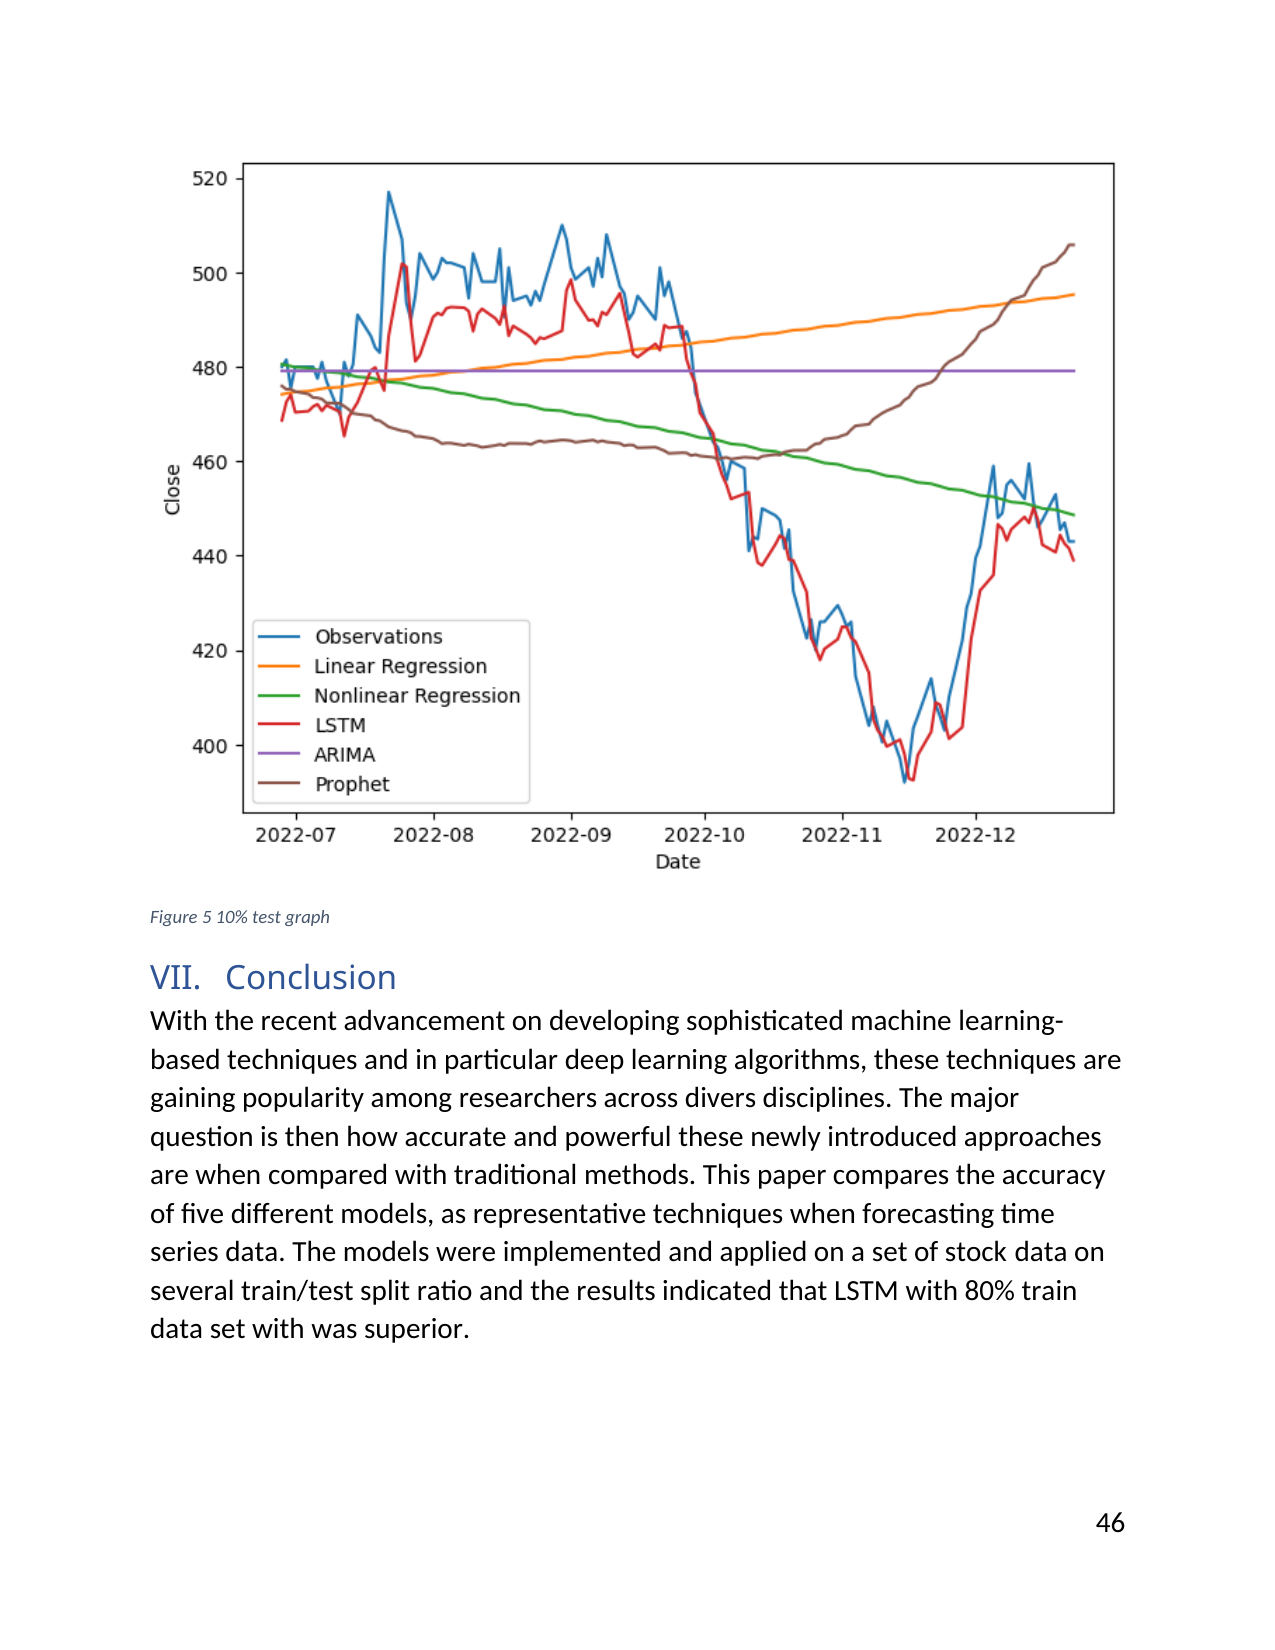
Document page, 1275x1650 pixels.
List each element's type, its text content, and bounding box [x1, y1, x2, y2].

picture [150, 150, 1125, 887]
text With the recent advancement on developing sophisticated machine learning-based techniques and in particular deep learning algorithms, these techniques are gaining popularity among researchers across divers disciplines. The major question is then how accurate and powerful these newly introduced approaches are when compared with traditional methods. This paper compares the accuracy of five different models, as representative techniques when forecasting time series data. The models were implemented and applied on a set of stock data on several train/test split ratio and the results indicated that LSTM with 80% train data set with was superior. [150, 1002, 1125, 1346]
subtitle Conclusion [150, 953, 1125, 999]
